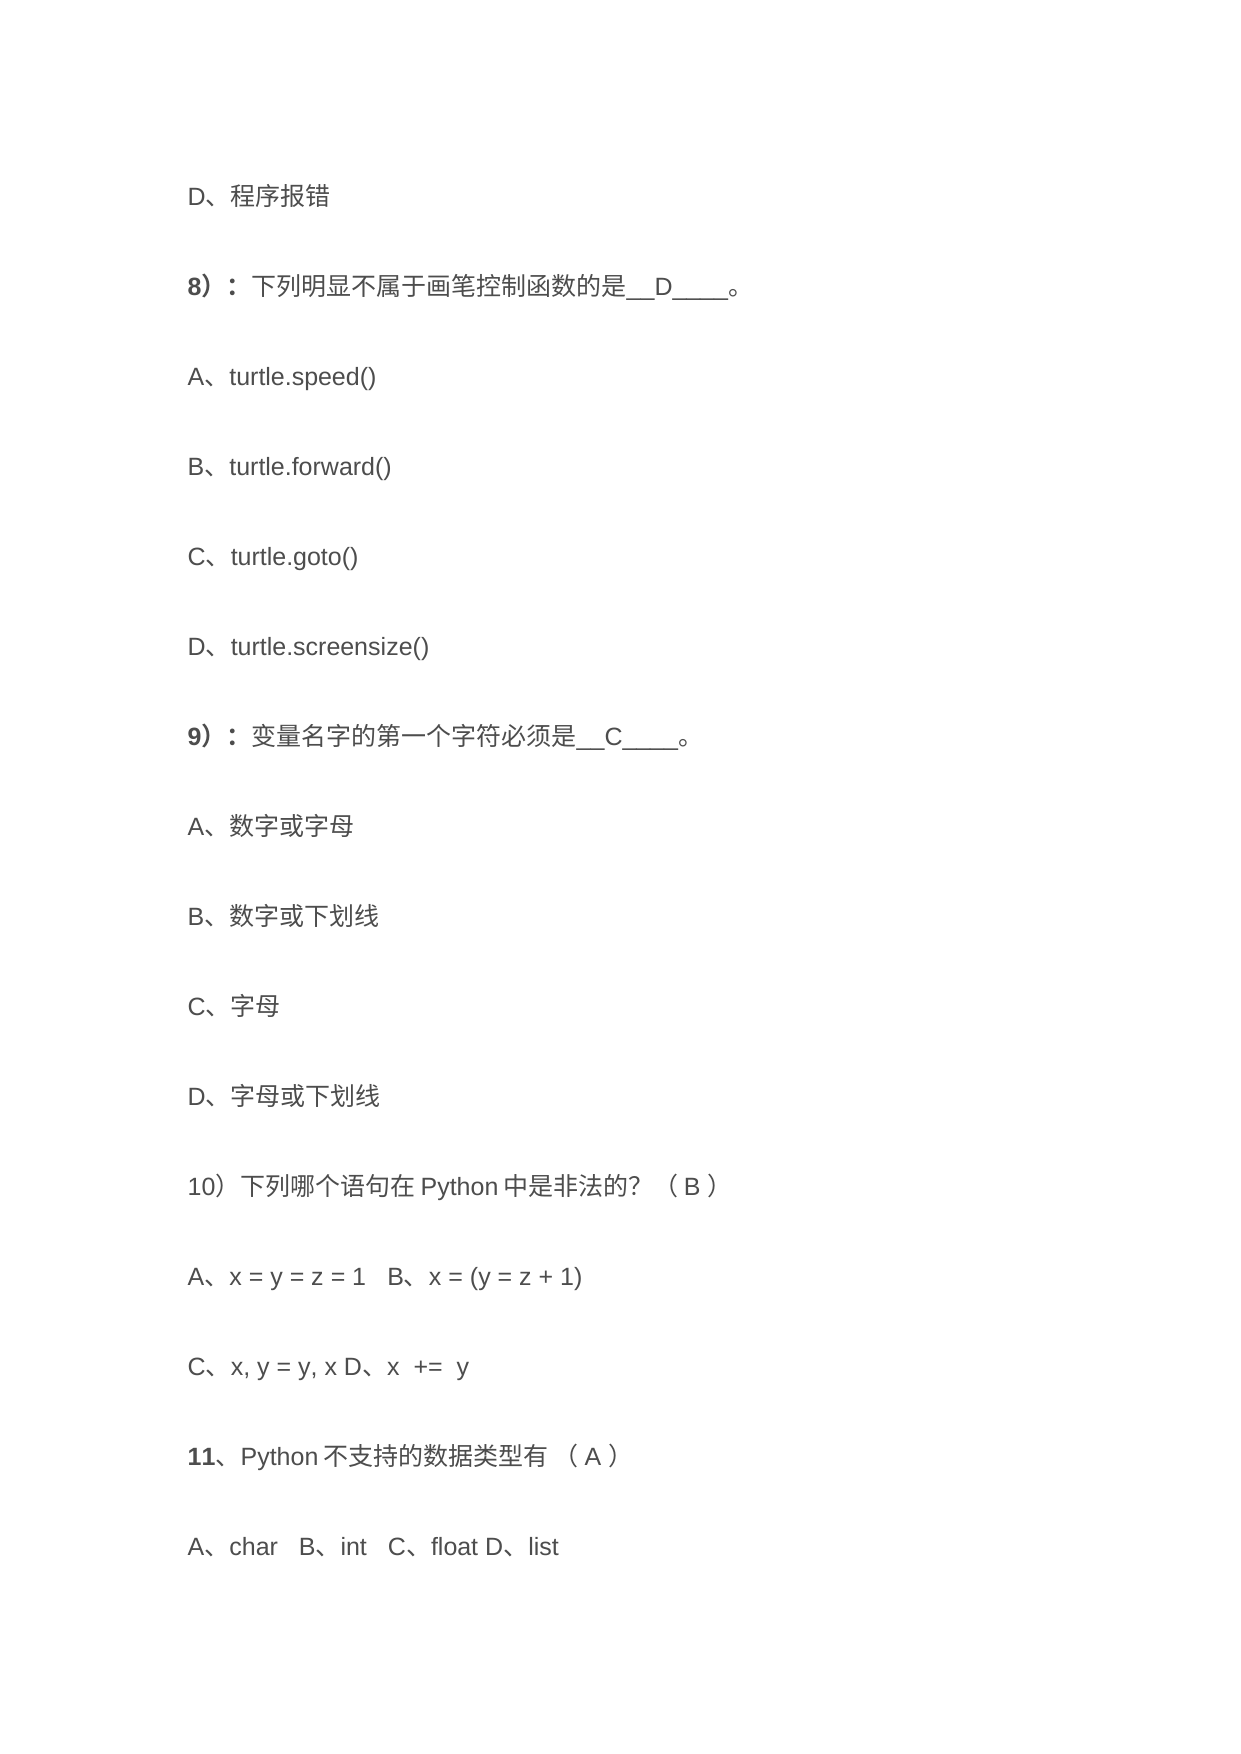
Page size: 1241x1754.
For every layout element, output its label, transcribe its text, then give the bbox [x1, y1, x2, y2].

text D、程序报错 [187, 162, 1053, 227]
text D、字母或下划线 [187, 1062, 1053, 1127]
text 10）下列哪个语句在Python中是非法的？（ B ） [187, 1152, 1053, 1217]
text C、字母 [187, 972, 1053, 1037]
text D、turtle.screensize() [187, 612, 1053, 677]
text A、数字或字母 [187, 792, 1053, 857]
text C、turtle.goto() [187, 522, 1053, 587]
text 8）：下列明显不属于画笔控制函数的是__D____。 [187, 252, 1053, 317]
text B、数字或下划线 [187, 882, 1053, 947]
text A、char B、int C、float D、list [187, 1512, 1053, 1577]
text A、x = y = z = 1 B、x = (y = z + 1) [187, 1242, 1053, 1307]
text 11、Python不支持的数据类型有 （ A ） [187, 1422, 1053, 1487]
text B、turtle.forward() [187, 432, 1053, 497]
text A、turtle.speed() [187, 342, 1053, 407]
text C、x, y = y, x D、x += y [187, 1332, 1053, 1397]
text 9）：变量名字的第一个字符必须是__C____。 [187, 702, 1053, 767]
